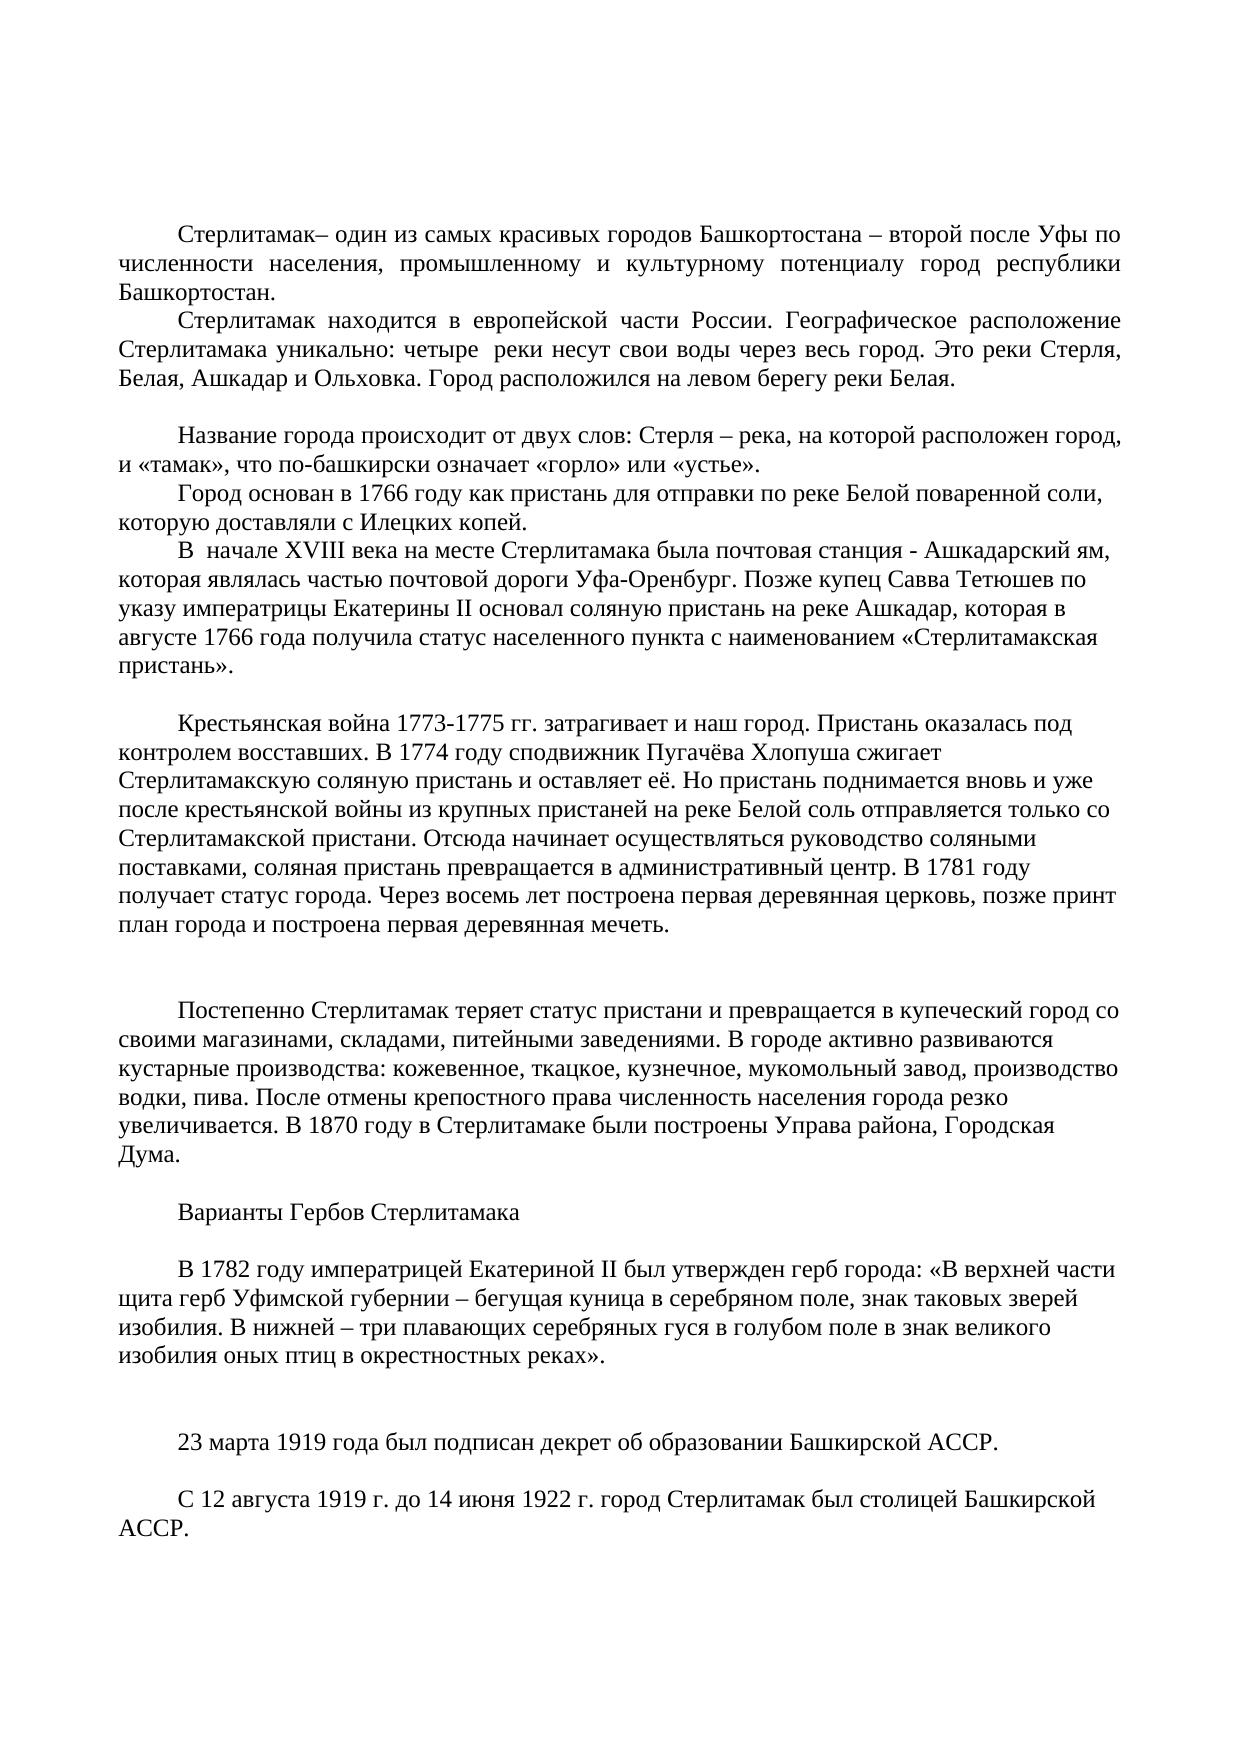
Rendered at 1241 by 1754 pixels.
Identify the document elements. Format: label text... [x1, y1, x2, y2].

text Постепенно Стерлитамак теряет статус пристани и превращается в купеческий город со своими магазинами, складами, питейными заведениями. В городе активно развиваются кустарные производства: кожевенное, ткацкое, кузнечное, мукомольный завод, производство водки, пива. После отмены крепостного права численность населения города резко увеличивается. В 1870 году в Стерлитамаке были построены Управа района, Городская Дума. [118, 995, 1122, 1168]
text Стерлитамак находится в европейской части России. Географическое расположение Стерлитамака уникально: четыре реки несут свои воды через весь город. Это реки Стерля, Белая, Ашкадар и Ольховка. Город расположился на левом берегу реки Белая. [118, 305, 1122, 392]
text Название города происходит от двух слов: Стерля – река, на которой расположен город, и «тамак», что по-башкирски означает «горло» или «устье». [118, 420, 1122, 478]
text Варианты Гербов Стерлитамака [118, 1197, 1122, 1225]
text В 1782 году императрицей Екатериной II был утвержден герб города: «В верхней части щита герб Уфимской губернии – бегущая куница в серебряном поле, знак таковых зверей изобилия. В нижней – три плавающих серебряных гуся в голубом поле в знак великого изобилия оных птиц в окрестностных реках». [118, 1254, 1122, 1369]
text Стерлитамак– один из самых красивых городов Башкортостана – второй после Уфы по численности населения, промышленному и культурному потенциалу город республики Башкортостан. [118, 219, 1122, 305]
text С 12 августа 1919 г. до 14 июня 1922 г. город Стерлитамак был столицей Башкирской АССР. [118, 1484, 1122, 1542]
text В начале ХVIII века на месте Стерлитамака была почтовая станция - Ашкадарский ям, которая являлась частью почтовой дороги Уфа-Оренбург. Позже купец Савва Тетюшев по указу императрицы Екатерины II основал соляную пристань на реке Ашкадар, которая в августе 1766 года получила статус населенного пункта с наименованием «Стерлитамакская пристань». [118, 535, 1122, 679]
text 23 марта 1919 года был подписан декрет об образовании Башкирской АССР. [118, 1427, 1122, 1455]
text Город основан в 1766 году как пристань для отправки по реке Белой поваренной соли, которую доставляли с Илецких копей. [118, 478, 1122, 535]
text Крестьянская война 1773-1775 гг. затрагивает и наш город. Пристань оказалась под контролем восставших. В 1774 году сподвижник Пугачёва Хлопуша сжигает Стерлитамакскую соляную пристань и оставляет её. Но пристань поднимается вновь и уже после крестьянской войны из крупных пристаней на реке Белой соль отправляется только со Стерлитамакской пристани. Отсюда начинает осуществляться руководство соляными поставками, соляная пристань превращается в административный центр. В 1781 году получает статус города. Через восемь лет построена первая деревянная церковь, позже принт план города и построена первая деревянная мечеть. [118, 708, 1122, 938]
